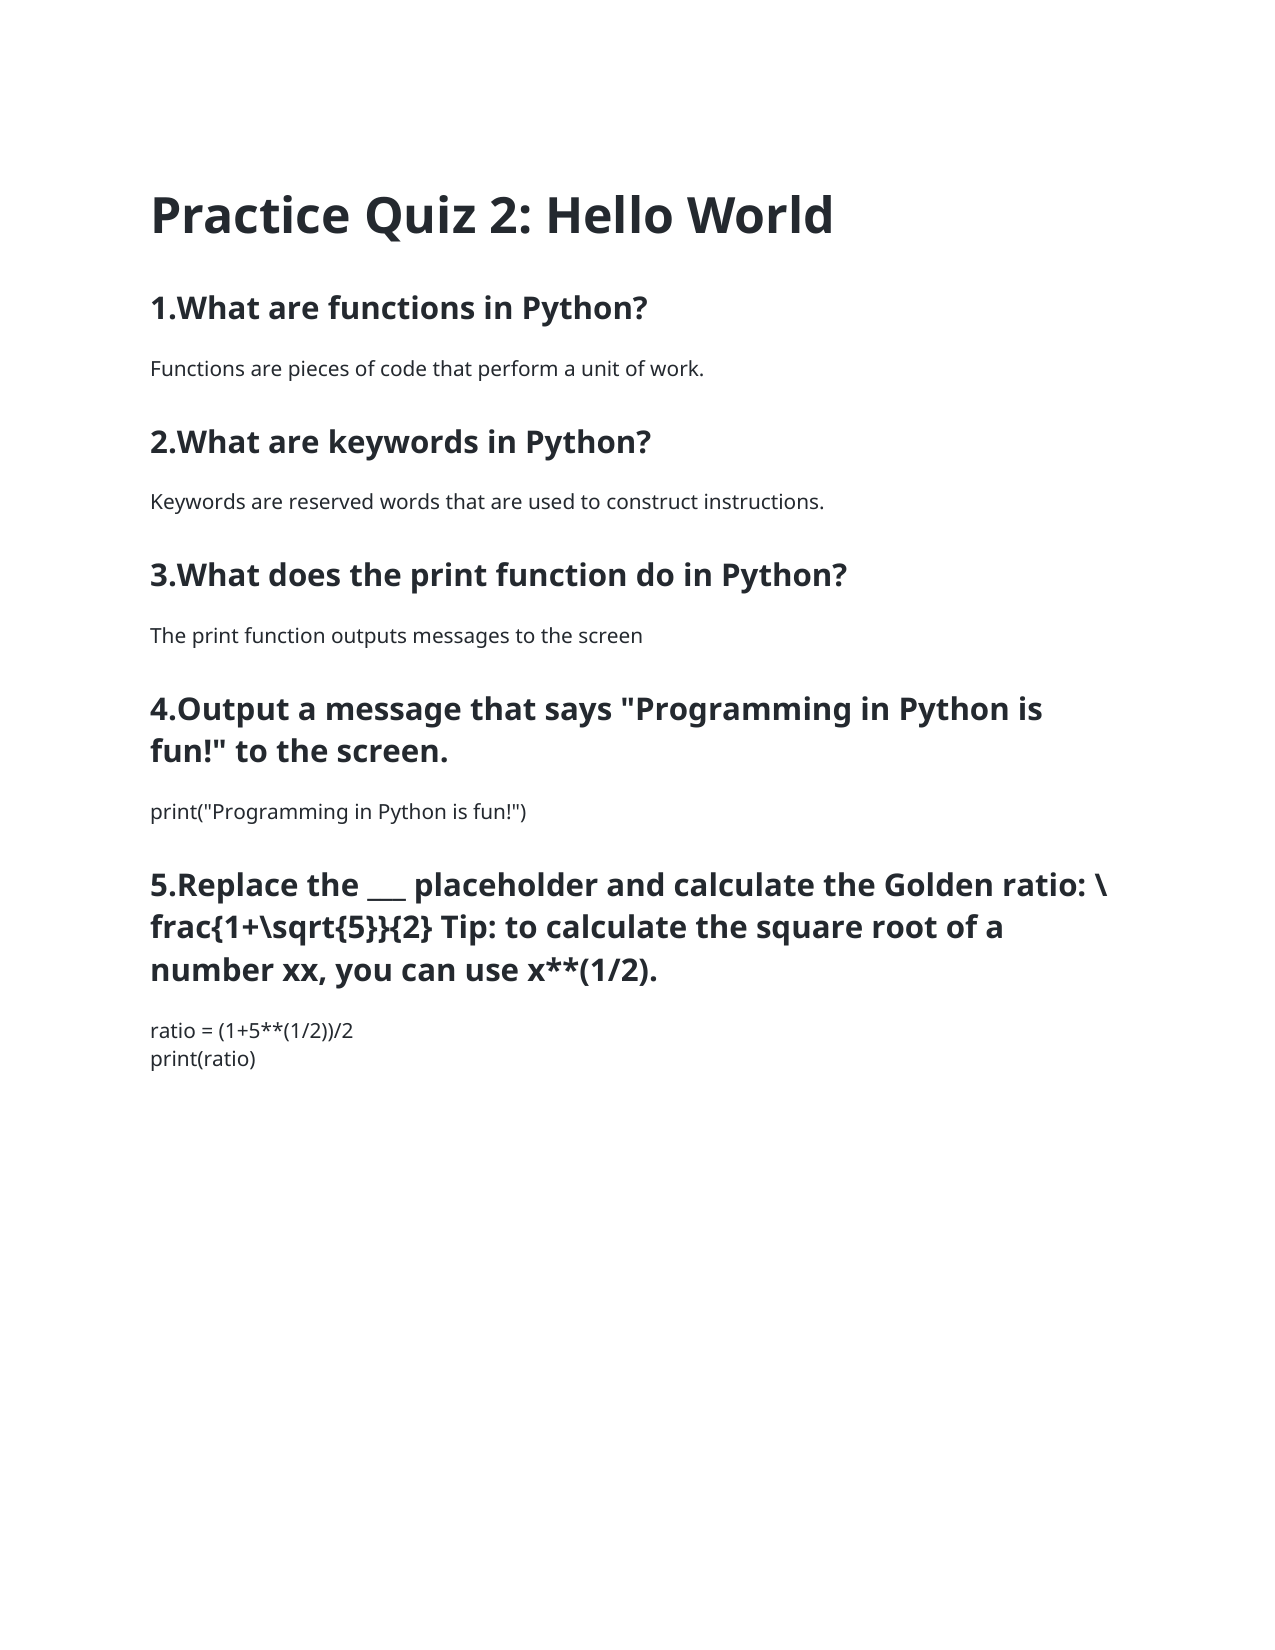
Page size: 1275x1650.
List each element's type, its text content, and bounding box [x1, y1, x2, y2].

text The print function outputs messages to the screen [150, 621, 1125, 649]
text 1.What are functions in Python? [150, 286, 1125, 329]
text Functions are pieces of code that perform a unit of work. [150, 354, 1125, 382]
text ratio = (1+5**(1/2))/2 [150, 1016, 1125, 1044]
text 2.What are keywords in Python? [150, 420, 1125, 462]
text Keywords are reserved words that are used to construct instructions. [150, 487, 1125, 516]
text 4.Output a message that says "Programming in Python is fun!" to the screen. [150, 687, 1125, 772]
text print(ratio) [150, 1044, 1125, 1073]
text print("Programming in Python is fun!") [150, 797, 1125, 825]
text 3.What does the print function do in Python? [150, 553, 1125, 596]
text 5.Replace the ___ placeholder and calculate the Golden ratio: \frac{1+\sqrt{5}}{2} Tip: to calculate the square root of a number xx, you can use x**(1/2). [150, 863, 1125, 991]
text Practice Quiz 2: Hello World [150, 181, 1125, 249]
